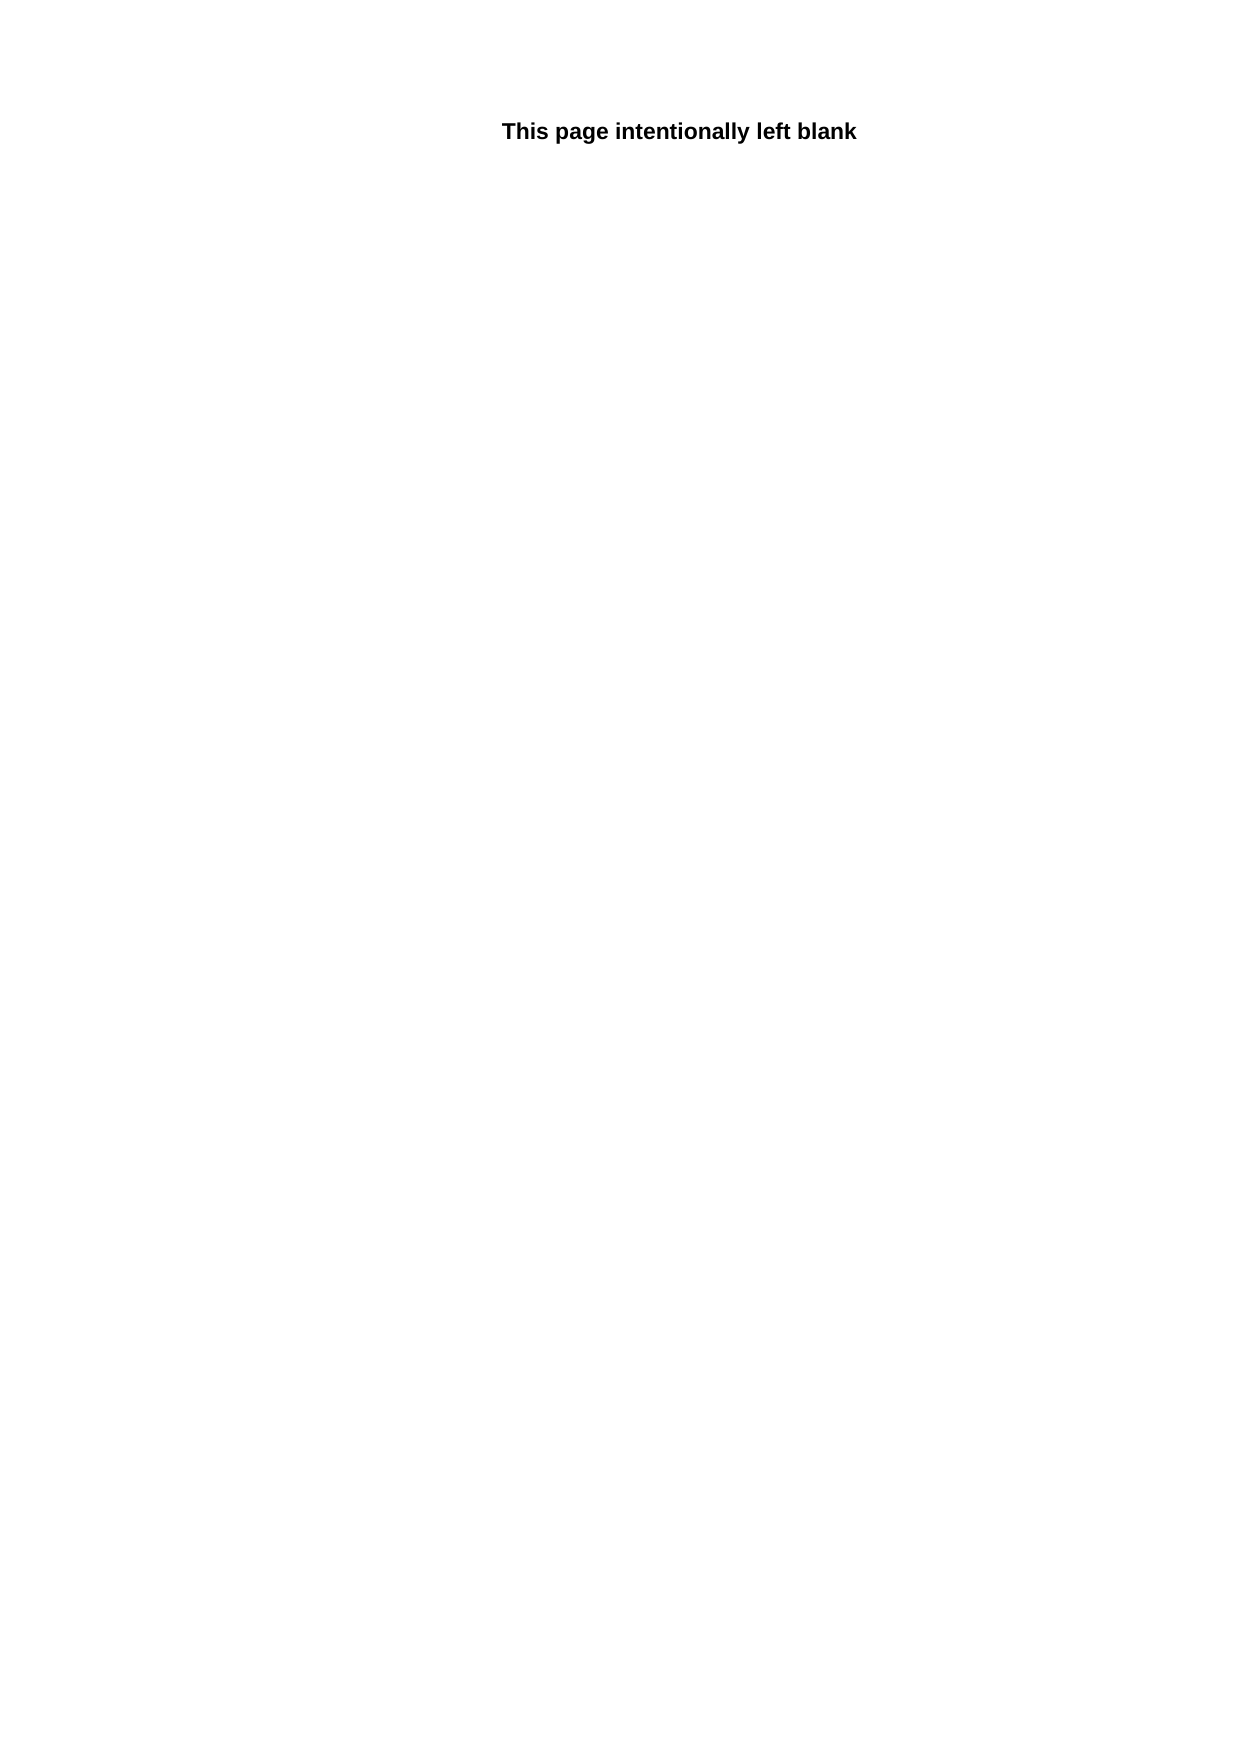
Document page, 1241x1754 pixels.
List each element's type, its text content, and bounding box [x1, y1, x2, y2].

text This page intentionally left blank [236, 118, 1122, 144]
